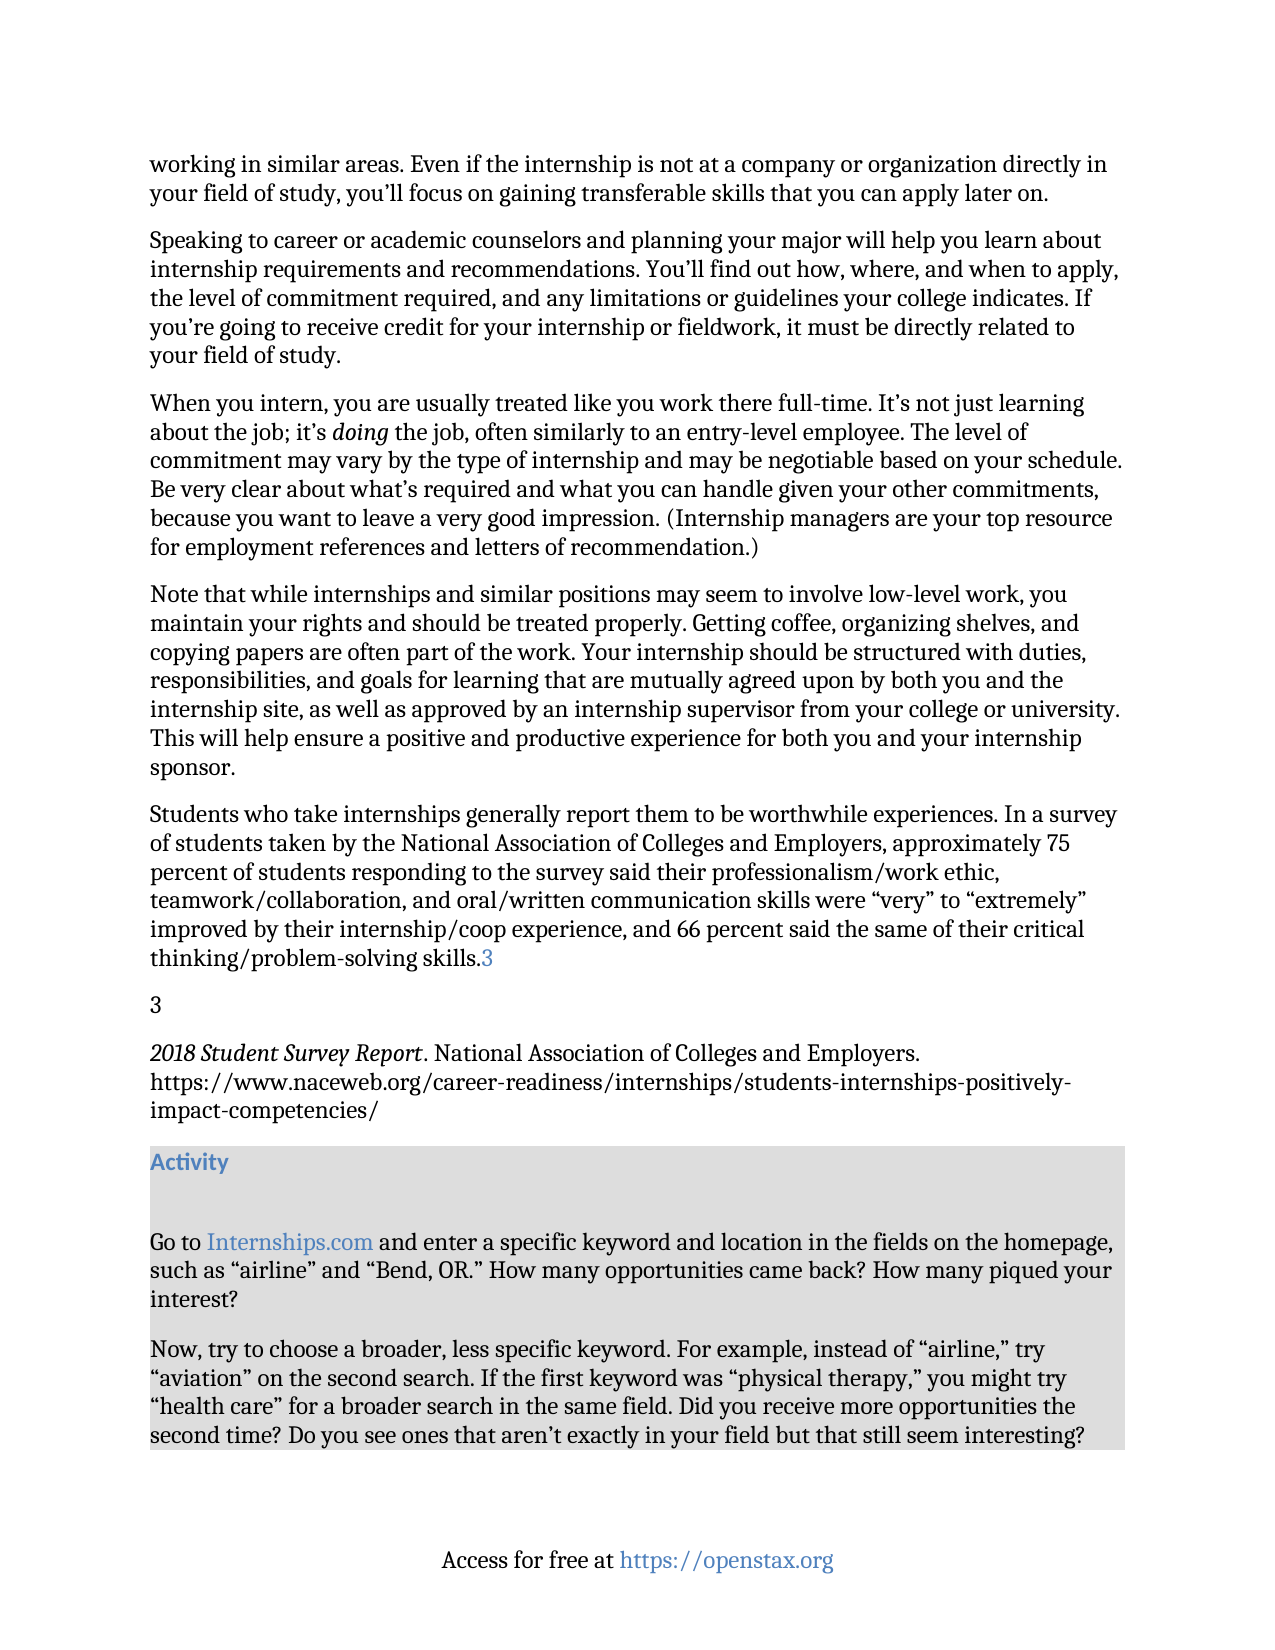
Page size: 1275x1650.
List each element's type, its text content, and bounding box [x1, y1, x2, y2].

text Note that while internships and similar positions may seem to involve low-level work, you maintain your rights and should be treated properly. Getting coffee, organizing shelves, and copying papers are often part of the work. Your internship should be structured with duties, responsibilities, and goals for learning that are mutually agreed upon by both you and the internship site, as well as approved by an internship supervisor from your college or university. This will help ensure a positive and productive experience for both you and your internship sponsor. [150, 580, 1125, 781]
text Now, try to choose a broader, less specific keyword. For example, instead of “airline,” try “aviation” on the second search. If the first keyword was “physical therapy,” you might try “health care” for a broader search in the same field. Did you receive more opportunities the second time? Do you see ones that aren’t exactly in your field but that still seem interesting? [150, 1335, 1125, 1450]
text 2018 Student Survey Report. National Association of Colleges and Employers. https://www.naceweb.org/career-readiness/internships/students-internships-positively-impact-competencies/ [150, 1039, 1125, 1125]
text 3 [150, 991, 1125, 1020]
text When you intern, you are usually treated like you work there full-time. It’s not just learning about the job; it’s doing the job, often similarly to an entry-level employee. The level of commitment may vary by the type of internship and may be negotiable based on your schedule. Be very clear about what’s required and what you can handle given your other commitments, because you want to leave a very good impression. (Internship managers are your top resource for employment references and letters of recommendation.) [150, 389, 1125, 561]
text Speaking to career or academic counselors and planning your major will help you learn about internship requirements and recommendations. You’ll find out how, where, and when to apply, the level of commitment required, and any limitations or guidelines your college indicates. If you’re going to receive credit for your internship or fieldwork, it must be directly related to your field of study. [150, 226, 1125, 370]
subtitle Activity [150, 1146, 1125, 1176]
text Students who take internships generally report them to be worthwhile experiences. In a survey of students taken by the National Association of Colleges and Employers, approximately 75 percent of students responding to the survey said their professionalism/work ethic, teamwork/collaboration, and oral/written communication skills were “very” to “extremely” improved by their internship/coop experience, and 66 percent said the same of their critical thinking/problem-solving skills.3 [150, 800, 1125, 972]
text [150, 150, 1125, 207]
text Go to Internships.com and enter a specific keyword and location in the fields on the homepage, such as “airline” and “Bend, OR.” How many opportunities came back? How many piqued your interest? [150, 1228, 1125, 1314]
